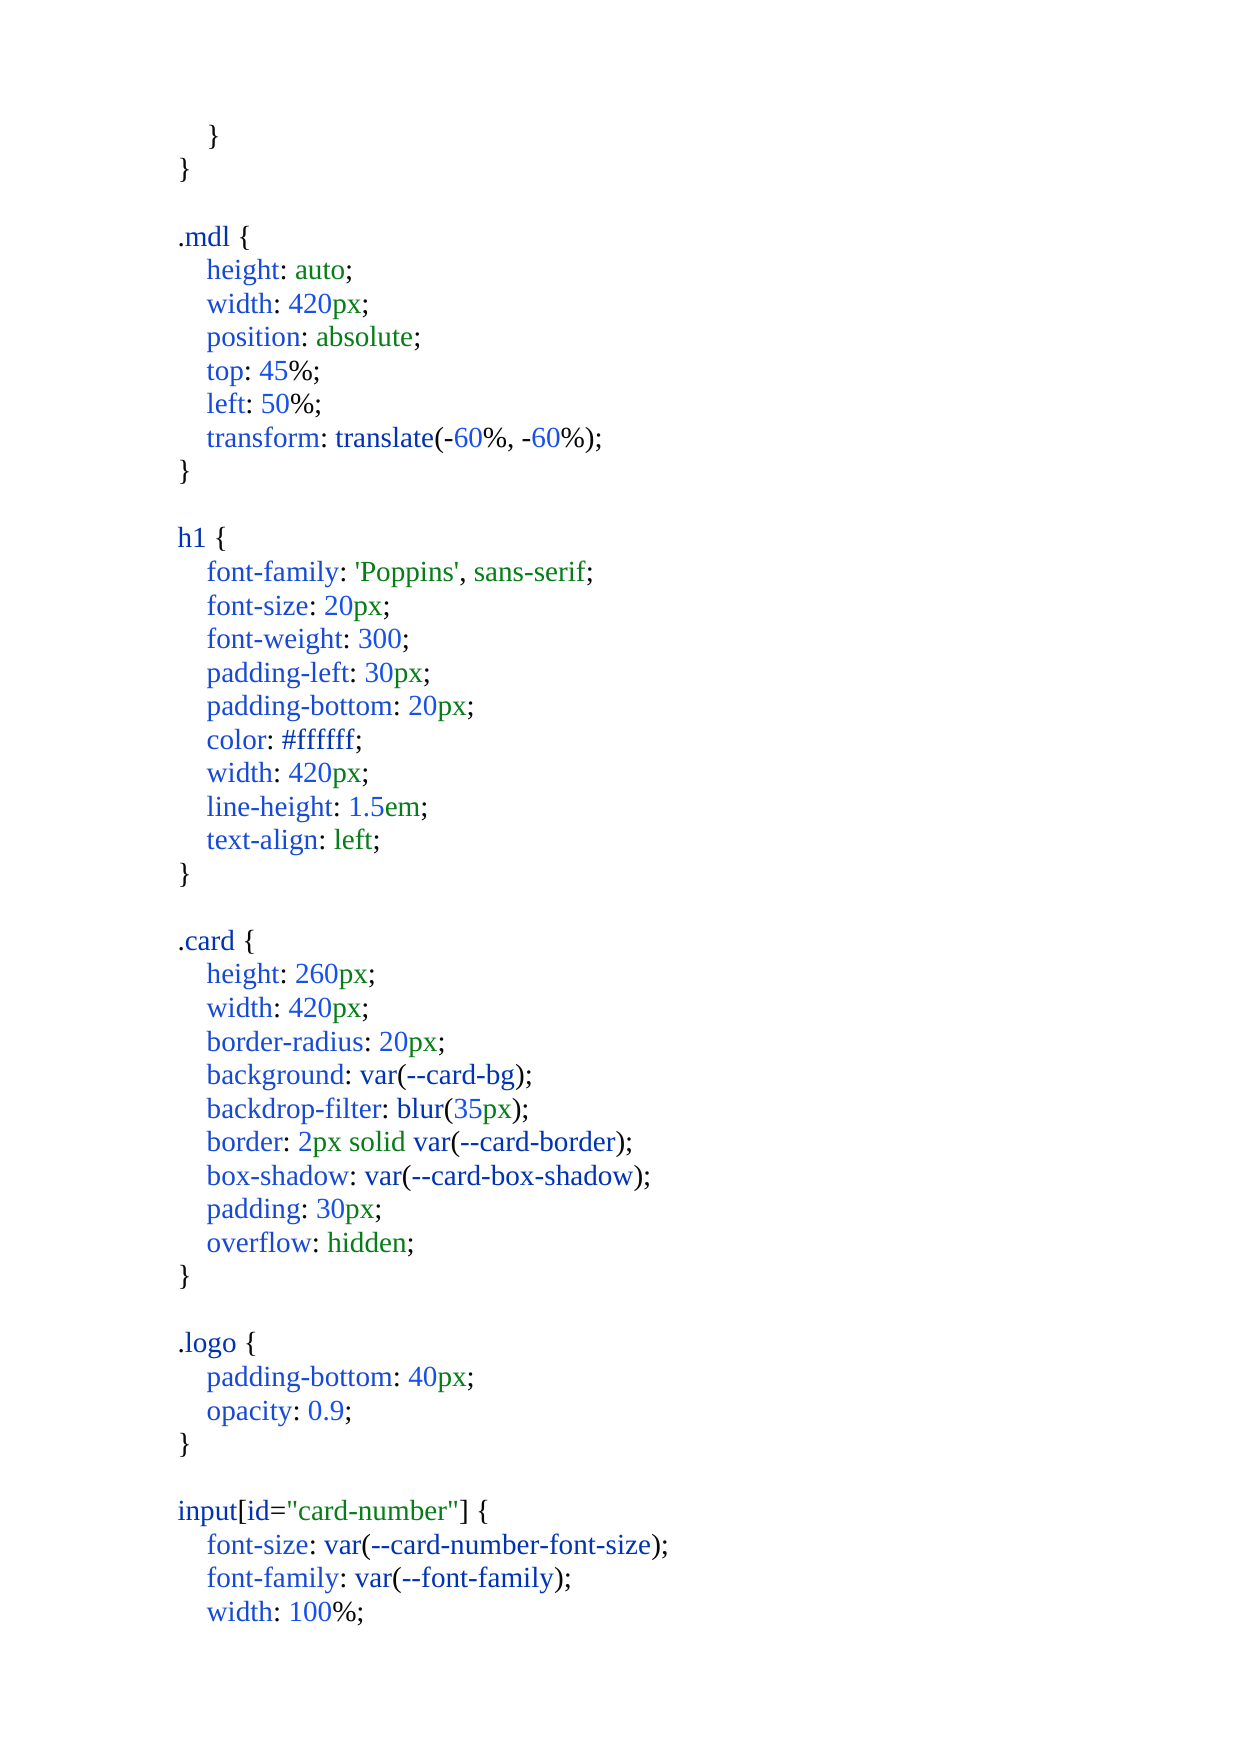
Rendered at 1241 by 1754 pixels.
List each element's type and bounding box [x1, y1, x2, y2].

text [177, 118, 1152, 1627]
